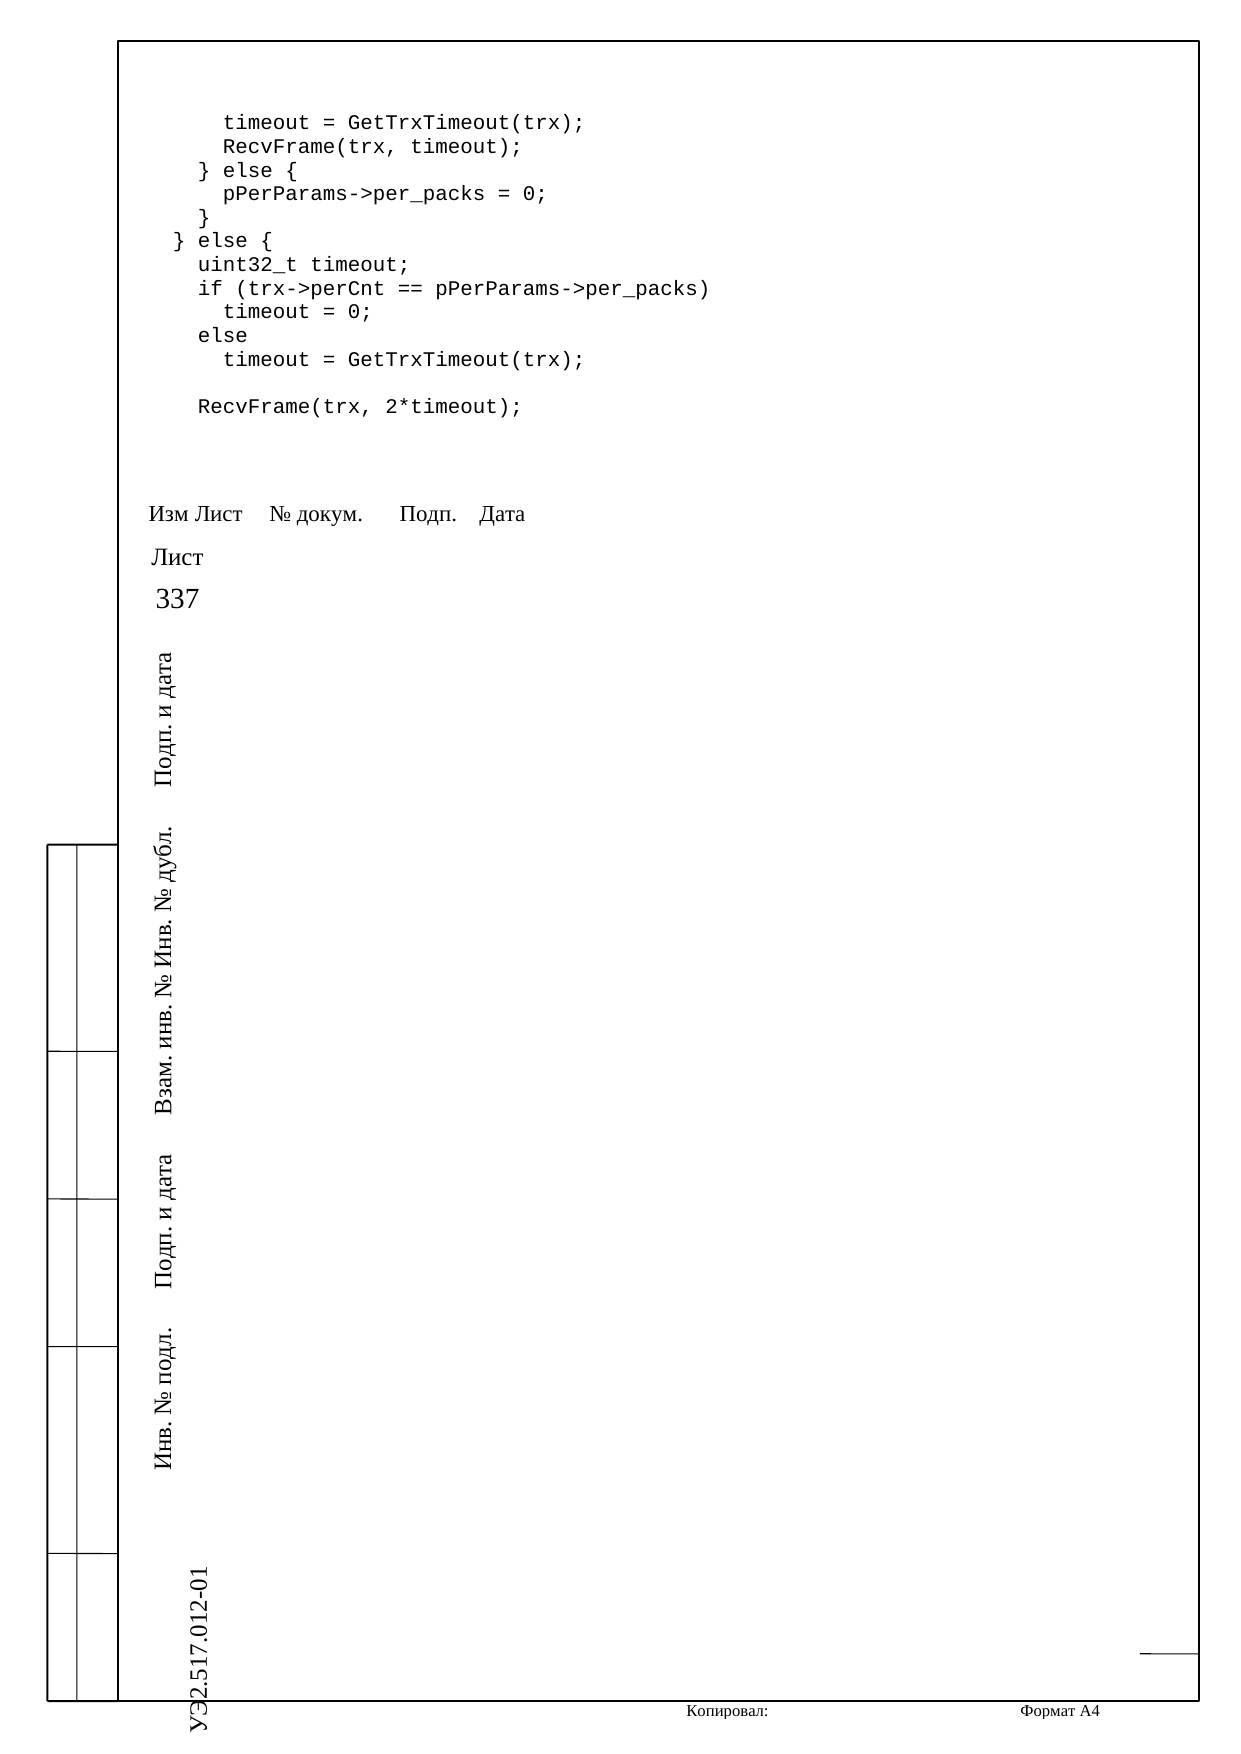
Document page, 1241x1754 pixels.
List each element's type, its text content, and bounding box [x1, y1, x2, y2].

text } else { [148, 159, 1181, 183]
text } else { [148, 231, 1181, 254]
text if (trx->perCnt == pPerParams->per_packs) [148, 278, 1181, 301]
text RecvFrame(trx, timeout); [148, 136, 1181, 159]
text timeout = GetTrxTimeout(trx); [148, 112, 1181, 136]
text pPerParams->per_packs = 0; [148, 183, 1181, 207]
text else [148, 325, 1181, 349]
text } [148, 207, 1181, 231]
text timeout = 0; [148, 301, 1181, 325]
text timeout = GetTrxTimeout(trx); [148, 349, 1181, 372]
text RecvFrame(trx, 2*timeout); [148, 396, 1181, 420]
text uint32_t timeout; [148, 254, 1181, 278]
